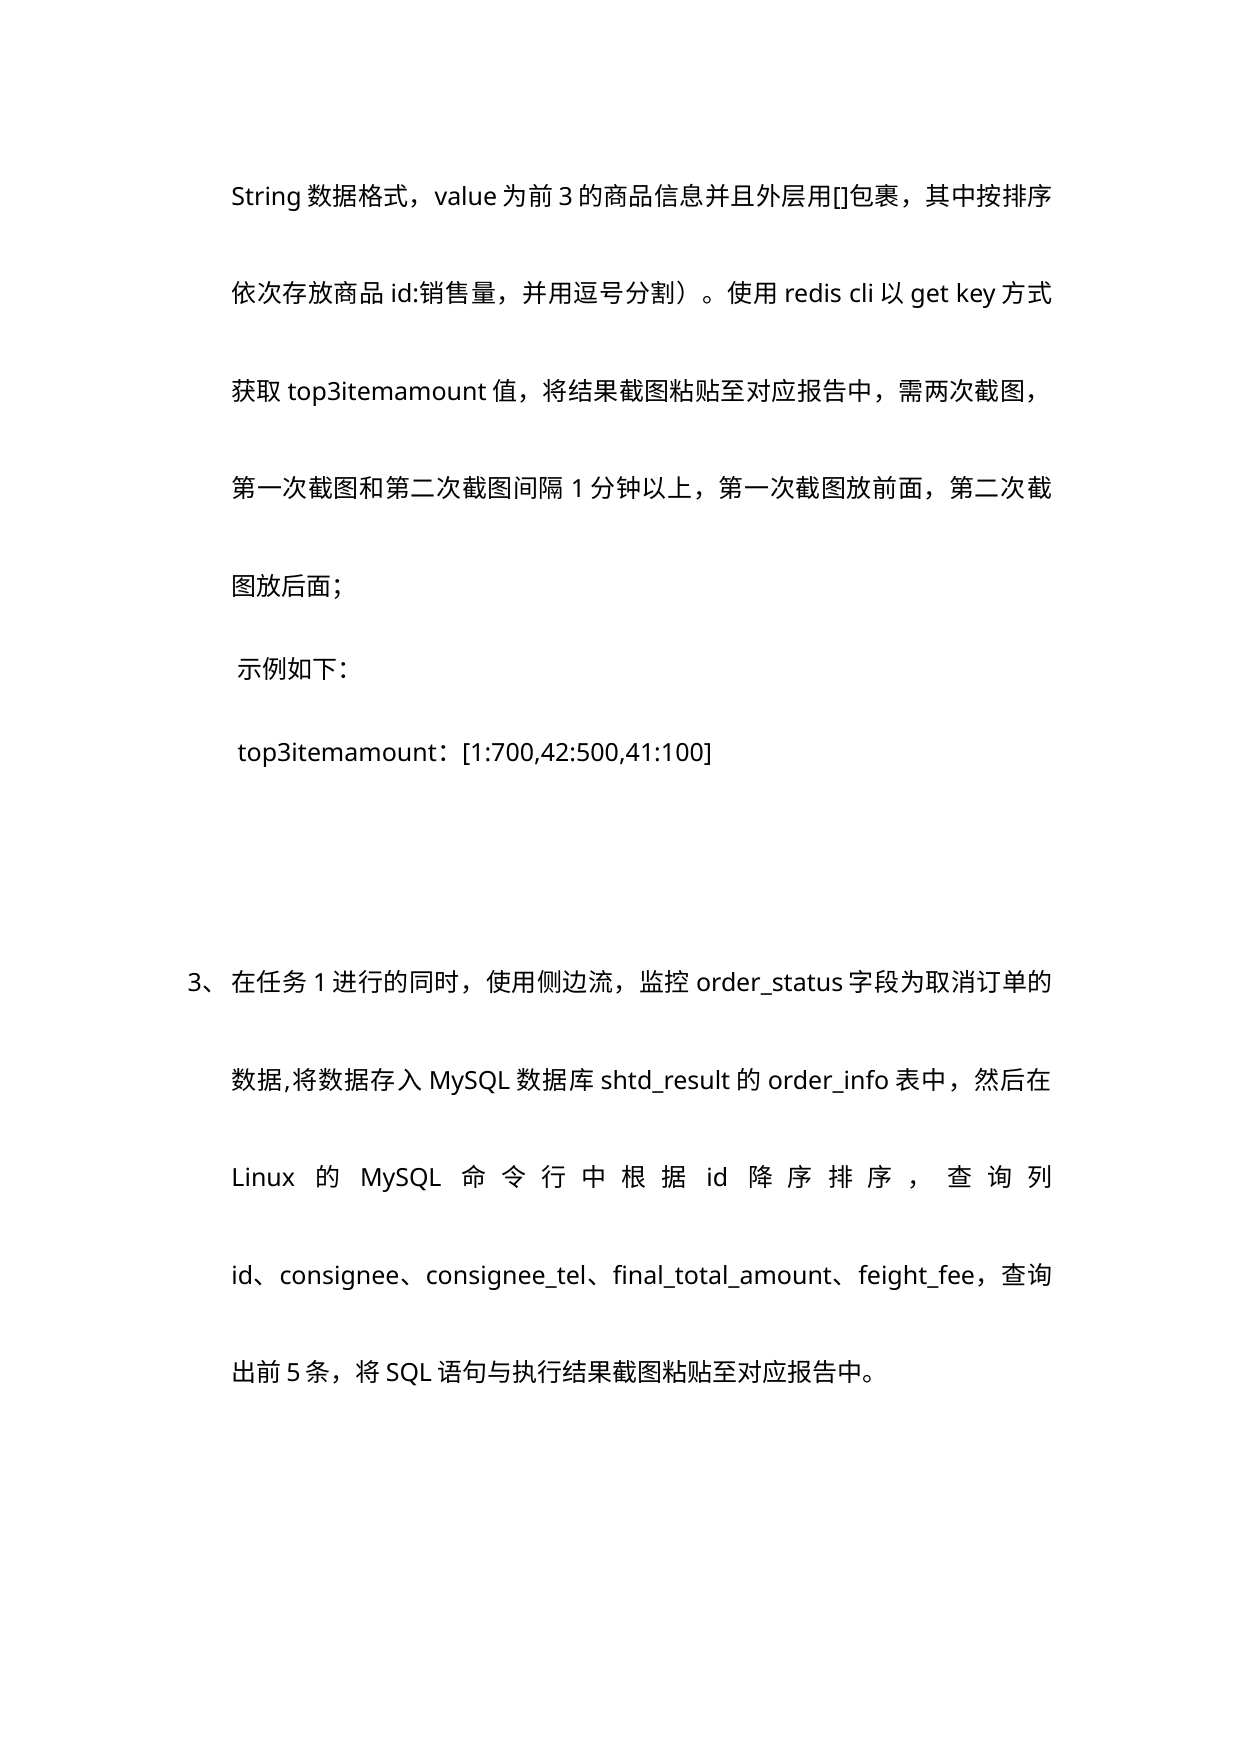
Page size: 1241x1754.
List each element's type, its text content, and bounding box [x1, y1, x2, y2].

list 在任务1进行的同时，使用侧边流，监控order_status字段为取消订单的数据,将数据存入MySQL数据库shtd_result的order_info表中，然后在Linux的MySQL命令行中根据id降序排序，查询列id、consignee、consignee_tel、final_total_amount、feight_fee，查询出前5条，将SQL语句与执行结果截图粘贴至对应报告中。 [187, 948, 1053, 1403]
text top3itemamount：[1:700,42:500,41:100] [187, 718, 1053, 783]
text 示例如下： [187, 635, 1053, 700]
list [187, 162, 1053, 617]
